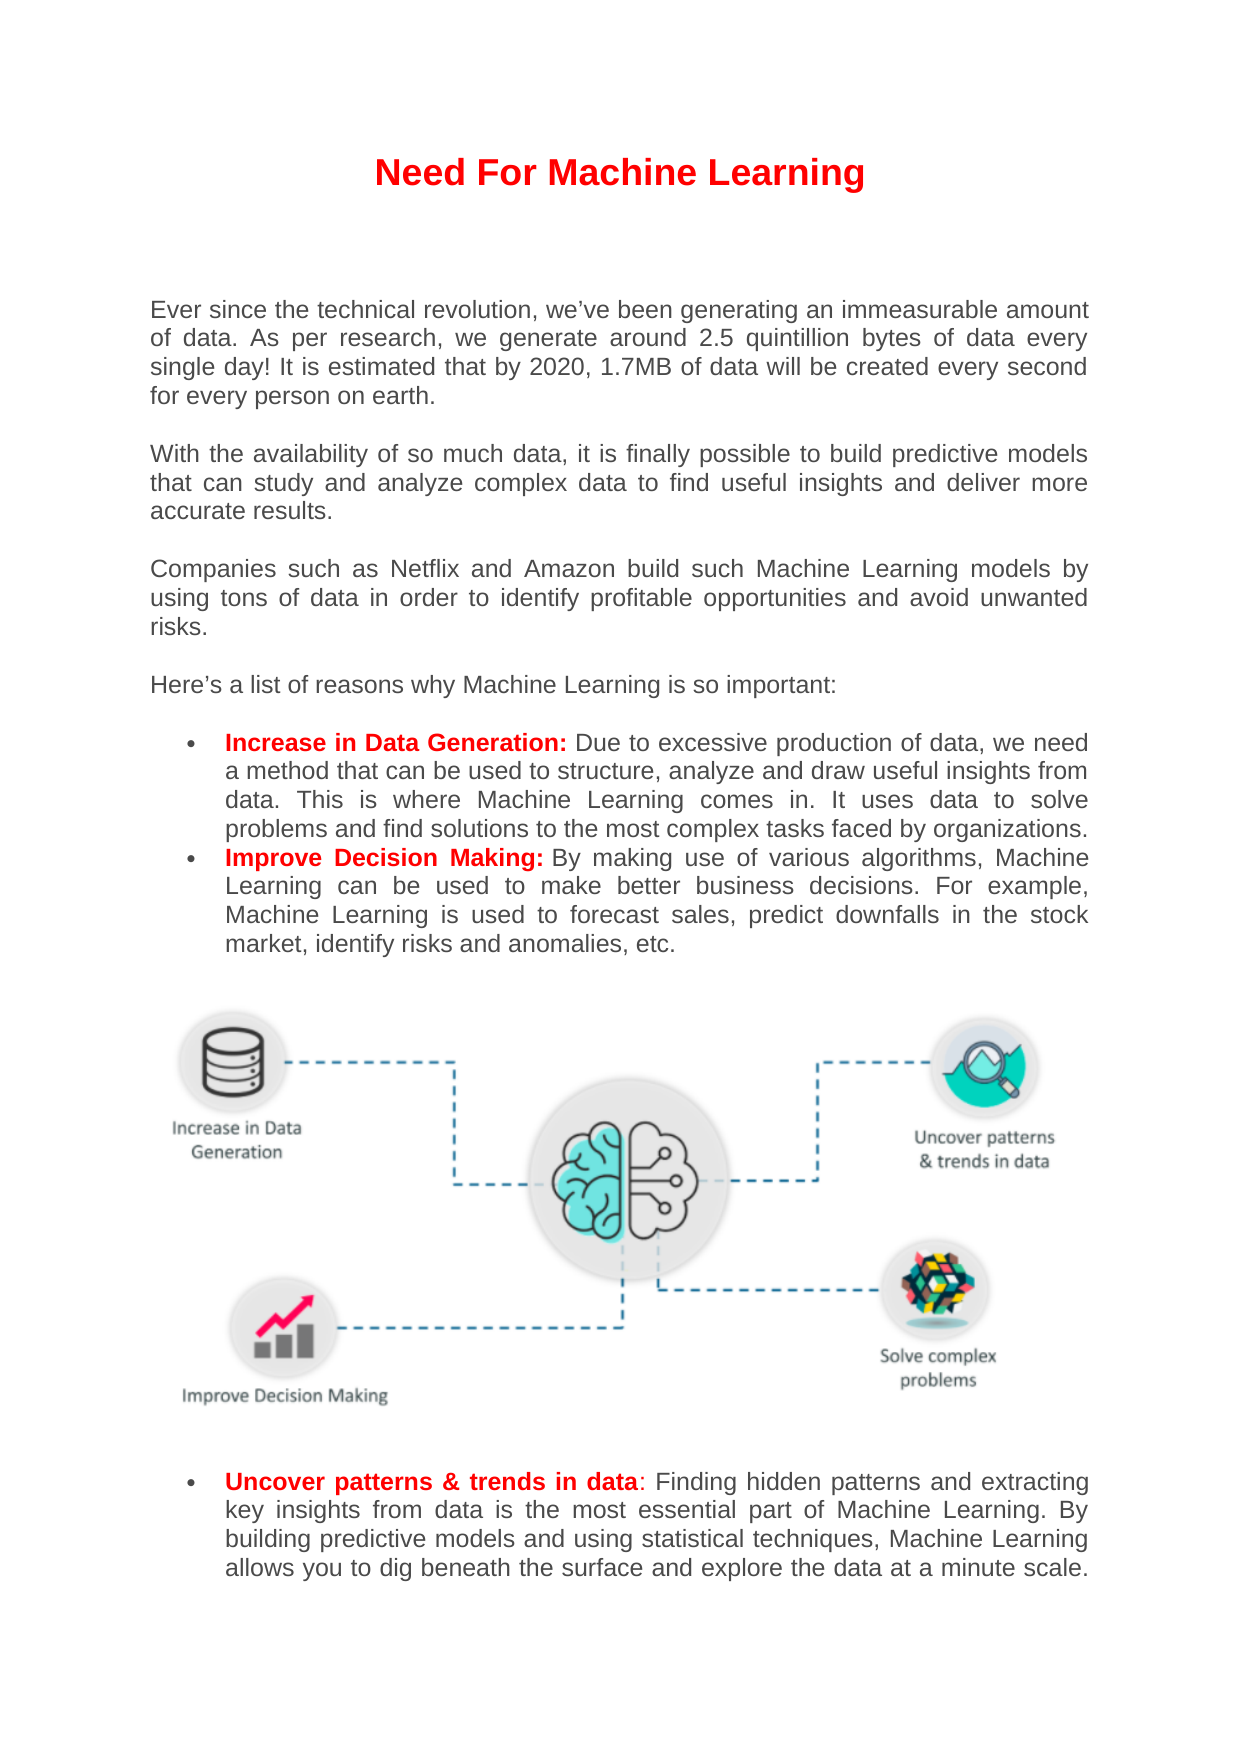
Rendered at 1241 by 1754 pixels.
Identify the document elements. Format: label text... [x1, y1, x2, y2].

picture [150, 986, 1090, 1438]
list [187, 1466, 1090, 1581]
text Here’s a list of reasons why Machine Learning is so important: [150, 669, 1090, 698]
text Companies such as Netflix and Amazon build such Machine Learning models by using tons of data in order to identify profitable opportunities and avoid unwanted risks. [150, 554, 1090, 640]
text With the availability of so much data, it is finally possible to build predictive models that can study and analyze complex data to find useful insights and deliver more accurate results. [150, 439, 1090, 525]
text Ever since the technical revolution, we’ve been generating an immeasurable amount of data. As per research, we generate around 2.5 quintillion bytes of data every single day! It is estimated that by 2020, 1.7MB of data will be created every second for every person on earth. [150, 294, 1090, 409]
list Improve Decision Making: By making use of various algorithms, Machine Learning can be used to make better business decisions. For example, Machine Learning is used to forecast sales, predict downfalls in the stock market, identify risks and anomalies, etc. [187, 842, 1090, 957]
list Increase in Data Generation: Due to excessive production of data, we need a method that can be used to structure, analyze and draw useful insights from data. This is where Machine Learning comes in. It uses data to solve problems and find solutions to the most complex tasks faced by organizations. [187, 727, 1090, 842]
text Need For Machine Learning [150, 150, 1090, 193]
